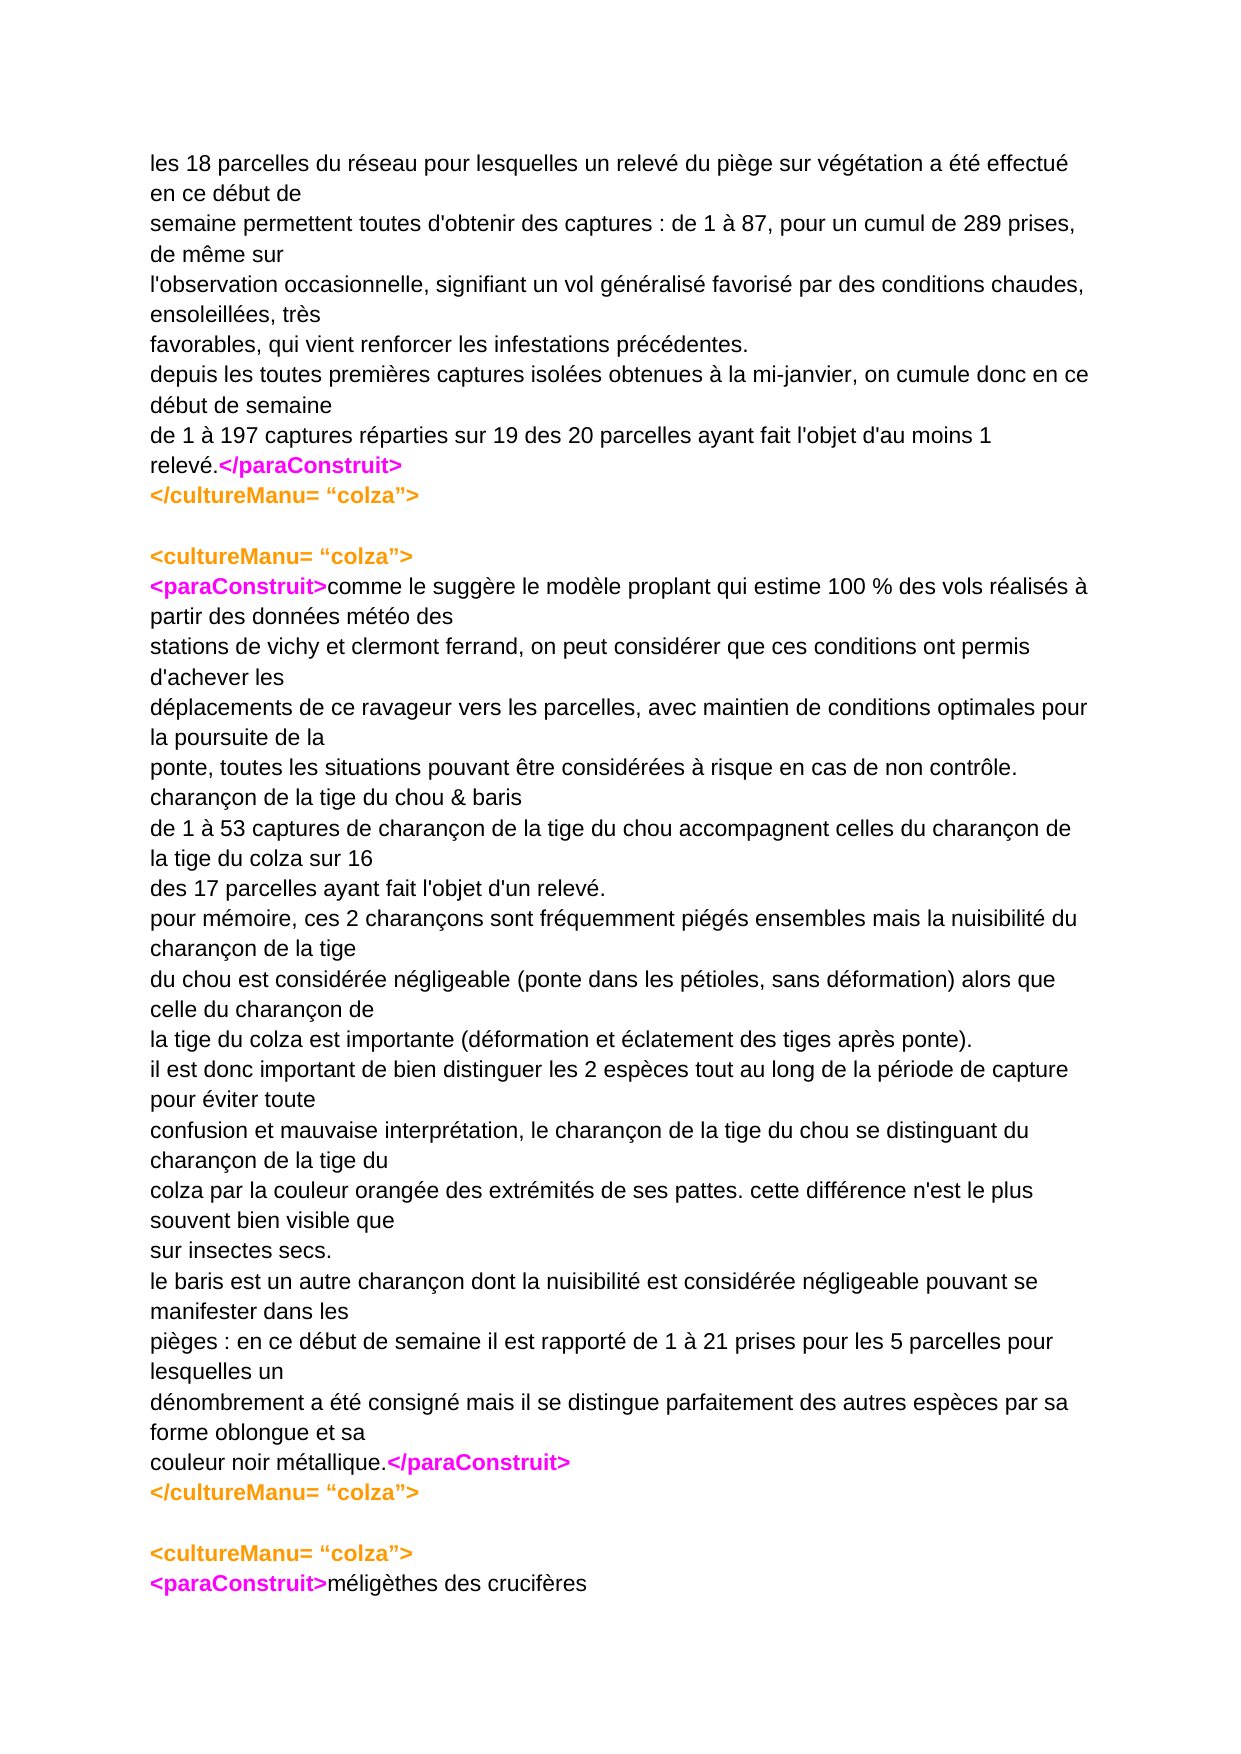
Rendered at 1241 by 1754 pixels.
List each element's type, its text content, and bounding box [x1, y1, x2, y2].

text depuis les toutes premières captures isolées obtenues à la mi-janvier, on cumule donc en ce début de semaine [150, 361, 1090, 418]
text déplacements de ce ravageur vers les parcelles, avec maintien de conditions optimales pour la poursuite de la [150, 694, 1090, 750]
text de 1 à 197 captures réparties sur 19 des 20 parcelles ayant fait l'objet d'au moins 1 relevé.</paraConstruit> [150, 422, 1090, 478]
text charançon de la tige du chou & baris [150, 784, 1090, 811]
text semaine permettent toutes d'obtenir des captures : de 1 à 87, pour un cumul de 289 prises, de même sur [150, 210, 1090, 267]
text de 1 à 53 captures de charançon de la tige du chou accompagnent celles du charançon de la tige du colza sur 16 [150, 814, 1090, 871]
text du chou est considérée négligeable (ponte dans les pétioles, sans déformation) alors que celle du charançon de [150, 966, 1090, 1022]
text ponte, toutes les situations pouvant être considérées à risque en cas de non contrôle. [150, 754, 1090, 781]
text <cultureManu= “colza”> [150, 1539, 1090, 1566]
text stations de vichy et clermont ferrand, on peut considérer que ces conditions ont permis d'achever les [150, 633, 1090, 690]
text <paraConstruit>comme le suggère le modèle proplant qui estime 100 % des vols réalisés à partir des données météo des [150, 573, 1090, 629]
text dénombrement a été consigné mais il se distingue parfaitement des autres espèces par sa forme oblongue et sa [150, 1388, 1090, 1445]
text l'observation occasionnelle, signifiant un vol généralisé favorisé par des conditions chaudes, ensoleillées, très [150, 271, 1090, 327]
text le baris est un autre charançon dont la nuisibilité est considérée négligeable pouvant se manifester dans les [150, 1268, 1090, 1324]
text des 17 parcelles ayant fait l'objet d'un relevé. [150, 875, 1090, 901]
text pour mémoire, ces 2 charançons sont fréquemment piégés ensembles mais la nuisibilité du charançon de la tige [150, 905, 1090, 962]
text </cultureManu= “colza”> [150, 1479, 1090, 1506]
text il est donc important de bien distinguer les 2 espèces tout au long de la période de capture pour éviter toute [150, 1056, 1090, 1113]
text pièges : en ce début de semaine il est rapporté de 1 à 21 prises pour les 5 parcelles pour lesquelles un [150, 1328, 1090, 1385]
text sur insectes secs. [150, 1237, 1090, 1264]
text <cultureManu= “colza”> [150, 543, 1090, 569]
text </cultureManu= “colza”> [150, 482, 1090, 509]
text confusion et mauvaise interprétation, le charançon de la tige du chou se distinguant du charançon de la tige du [150, 1117, 1090, 1173]
text couleur noir métallique.</paraConstruit> [150, 1449, 1090, 1475]
text les 18 parcelles du réseau pour lesquelles un relevé du piège sur végétation a été effectué en ce début de [150, 150, 1090, 207]
text favorables, qui vient renforcer les infestations précédentes. [150, 331, 1090, 358]
text la tige du colza est importante (déformation et éclatement des tiges après ponte). [150, 1026, 1090, 1052]
text colza par la couleur orangée des extrémités de ses pattes. cette différence n'est le plus souvent bien visible que [150, 1177, 1090, 1234]
text <paraConstruit>méligèthes des crucifères [150, 1570, 1090, 1596]
